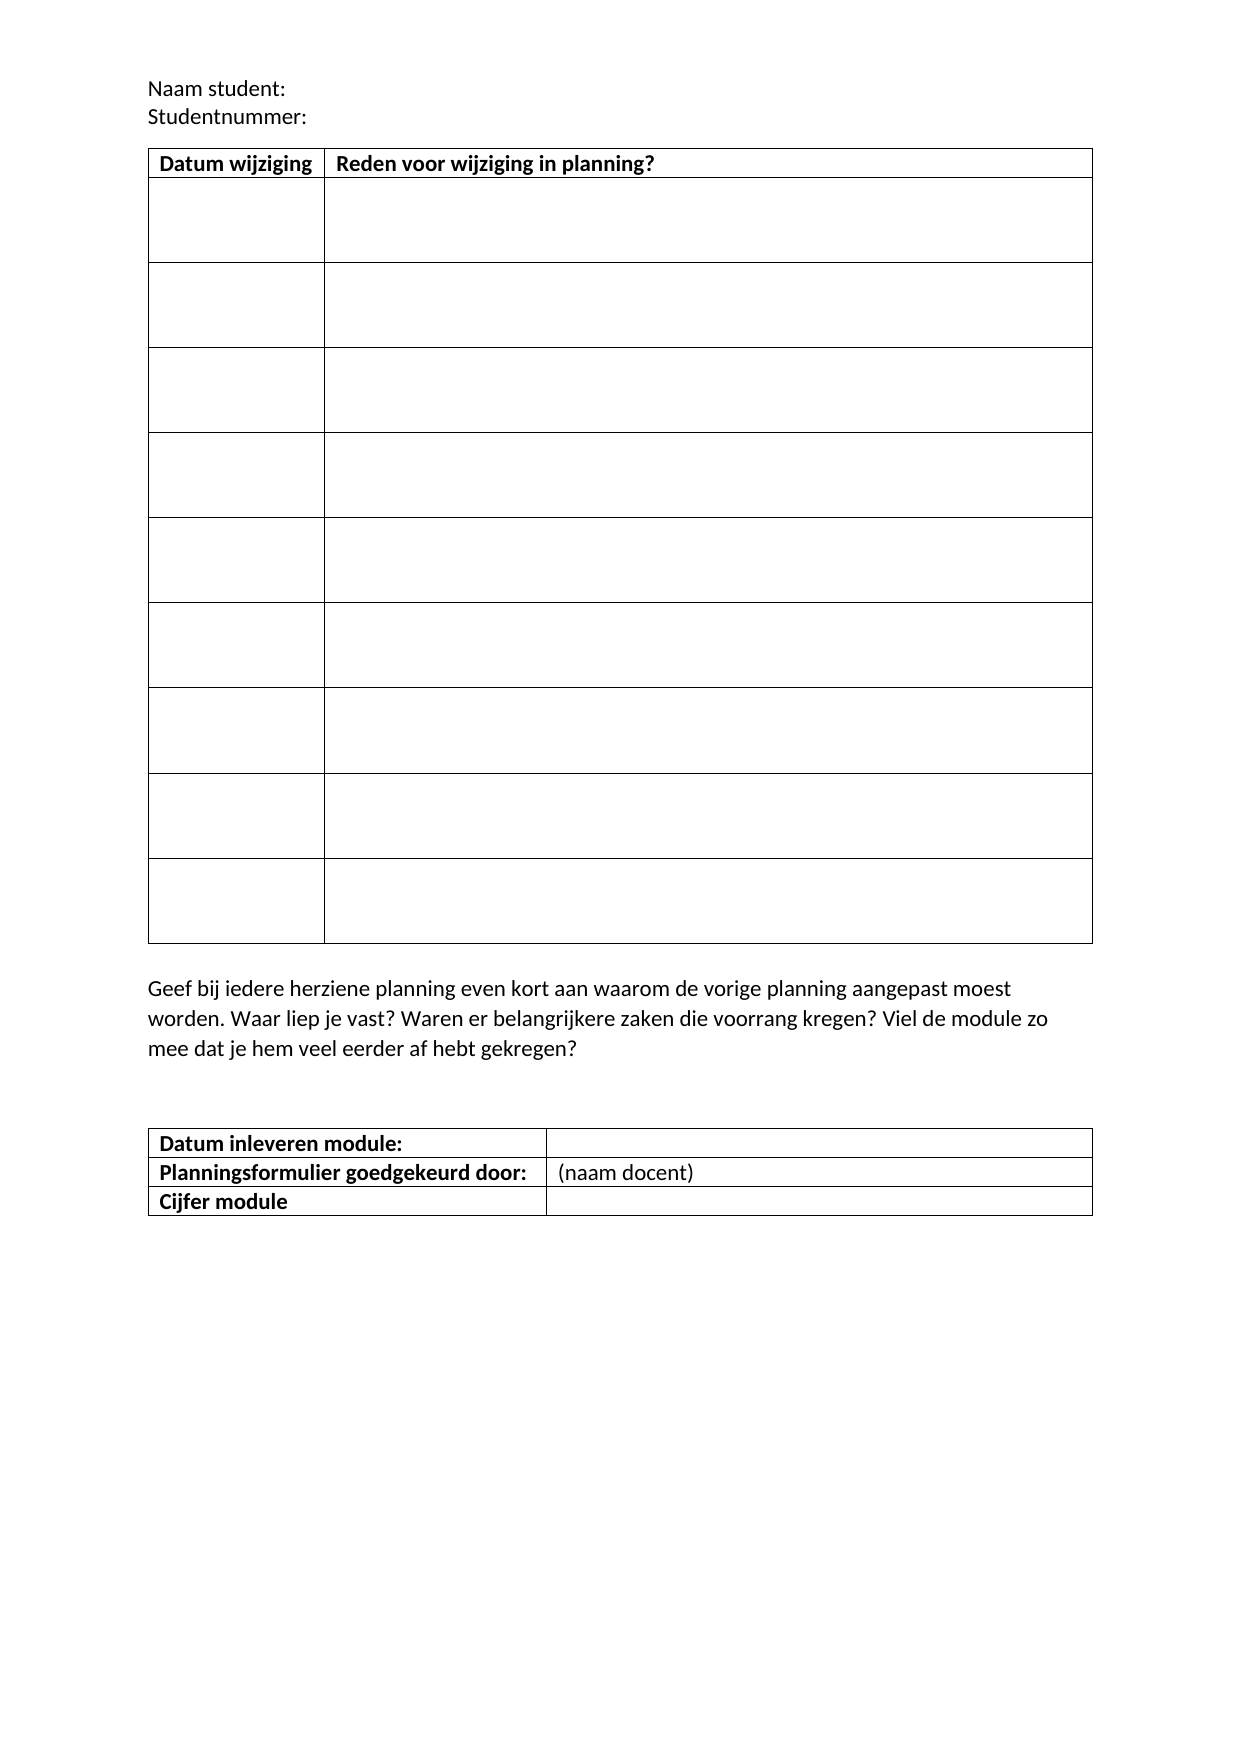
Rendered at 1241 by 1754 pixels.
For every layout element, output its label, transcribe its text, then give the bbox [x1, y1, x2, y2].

table_cell [325, 348, 1092, 432]
table_cell [325, 263, 1092, 347]
table_cell [325, 518, 1092, 602]
text Geef bij iedere herziene planning even kort aan waarom de vorige planning aangepast moest worden. Waar liep je vast? Waren er belangrijkere zaken die voorrang kregen? Viel de module zo mee dat je hem veel eerder af hebt gekregen? [148, 944, 1093, 1062]
table_cell [325, 774, 1092, 857]
table_cell (naam docent) [547, 1158, 1092, 1186]
table_cell [149, 688, 324, 772]
table_cell [149, 518, 324, 602]
table_cell [149, 774, 324, 857]
table_cell [149, 859, 324, 943]
table_cell [325, 178, 1092, 262]
table_cell [325, 688, 1092, 772]
table_cell [325, 603, 1092, 687]
table_cell [149, 348, 324, 432]
table_cell [149, 433, 324, 517]
table_cell [547, 1187, 1092, 1215]
table_cell Cijfer module [149, 1187, 546, 1215]
table_header Datum inleveren module: [149, 1129, 546, 1157]
table_cell [149, 178, 324, 262]
table_cell [149, 263, 324, 347]
table_cell [325, 433, 1092, 517]
table_header Reden voor wijziging in planning? [325, 149, 1092, 177]
table_header [547, 1129, 1092, 1157]
table_cell [325, 859, 1092, 943]
table_cell Planningsformulier goedgekeurd door: [149, 1158, 546, 1186]
table_header Datum wijziging [149, 149, 324, 177]
table_cell [149, 603, 324, 687]
